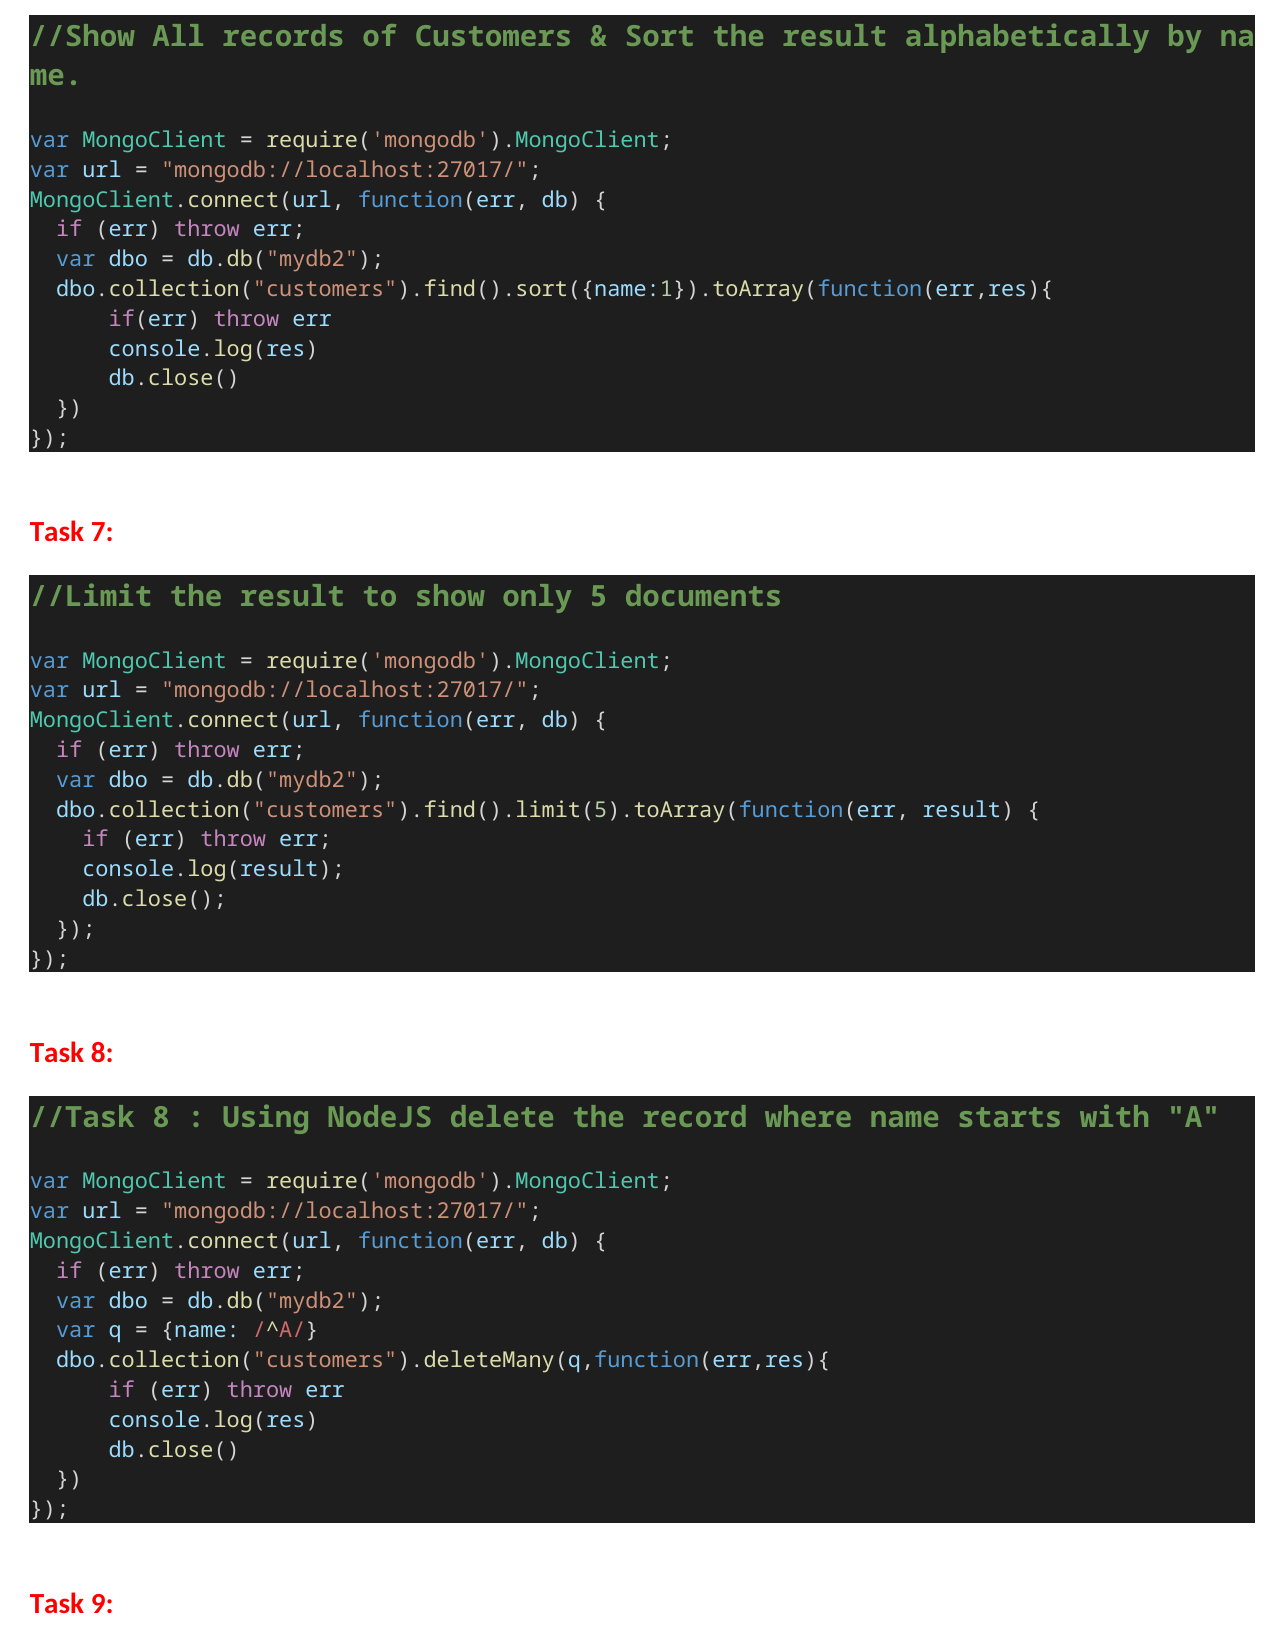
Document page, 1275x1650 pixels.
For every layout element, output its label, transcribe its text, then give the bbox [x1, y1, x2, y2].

text var MongoClient = require('mongodb').MongoClient; [29, 645, 1255, 674]
text if(err) throw err [29, 303, 1255, 332]
text var MongoClient = require('mongodb').MongoClient; [29, 124, 1255, 154]
text }) [29, 392, 1255, 422]
text if (err) throw err; [29, 213, 1255, 243]
text var q = {name: /^A/} [29, 1314, 1255, 1344]
text var url = "mongodb://localhost:27017/"; [29, 674, 1255, 704]
text }); [29, 943, 1255, 972]
text Task 8: [29, 1034, 1255, 1070]
text }); [29, 913, 1255, 943]
text Task 7: [29, 513, 1255, 549]
text db.close(); [29, 883, 1255, 913]
text db.close() [29, 1433, 1255, 1463]
text Task 9: [29, 1585, 1255, 1620]
text var url = "mongodb://localhost:27017/"; [29, 1195, 1255, 1225]
text console.log(res) [29, 1404, 1255, 1433]
text if (err) throw err [29, 1374, 1255, 1404]
text console.log(res) [29, 332, 1255, 362]
text MongoClient.connect(url, function(err, db) { [29, 1225, 1255, 1255]
text //Show All records of Customers & Sort the result alphabetically by name. [29, 15, 1255, 94]
text if (err) throw err; [29, 734, 1255, 764]
text var dbo = db.db("mydb2"); [29, 764, 1255, 794]
text MongoClient.connect(url, function(err, db) { [29, 183, 1255, 213]
text dbo.collection("customers").find().limit(5).toArray(function(err, result) { [29, 794, 1255, 823]
text var url = "mongodb://localhost:27017/"; [29, 154, 1255, 183]
text dbo.collection("customers").find().sort({name:1}).toArray(function(err,res){ [29, 273, 1255, 303]
text var dbo = db.db("mydb2"); [29, 1284, 1255, 1314]
text console.log(result); [29, 853, 1255, 883]
text }) [29, 1463, 1255, 1493]
text }); [29, 1493, 1255, 1523]
text if (err) throw err; [29, 1255, 1255, 1284]
text dbo.collection("customers").deleteMany(q,function(err,res){ [29, 1344, 1255, 1374]
text if (err) throw err; [29, 823, 1255, 853]
text //Task 8 : Using NodeJS delete the record where name starts with "A" [29, 1096, 1255, 1136]
text var dbo = db.db("mydb2"); [29, 243, 1255, 273]
text }); [29, 422, 1255, 452]
text //Limit the result to show only 5 documents [29, 575, 1255, 615]
text db.close() [29, 362, 1255, 392]
text MongoClient.connect(url, function(err, db) { [29, 704, 1255, 734]
text var MongoClient = require('mongodb').MongoClient; [29, 1165, 1255, 1195]
